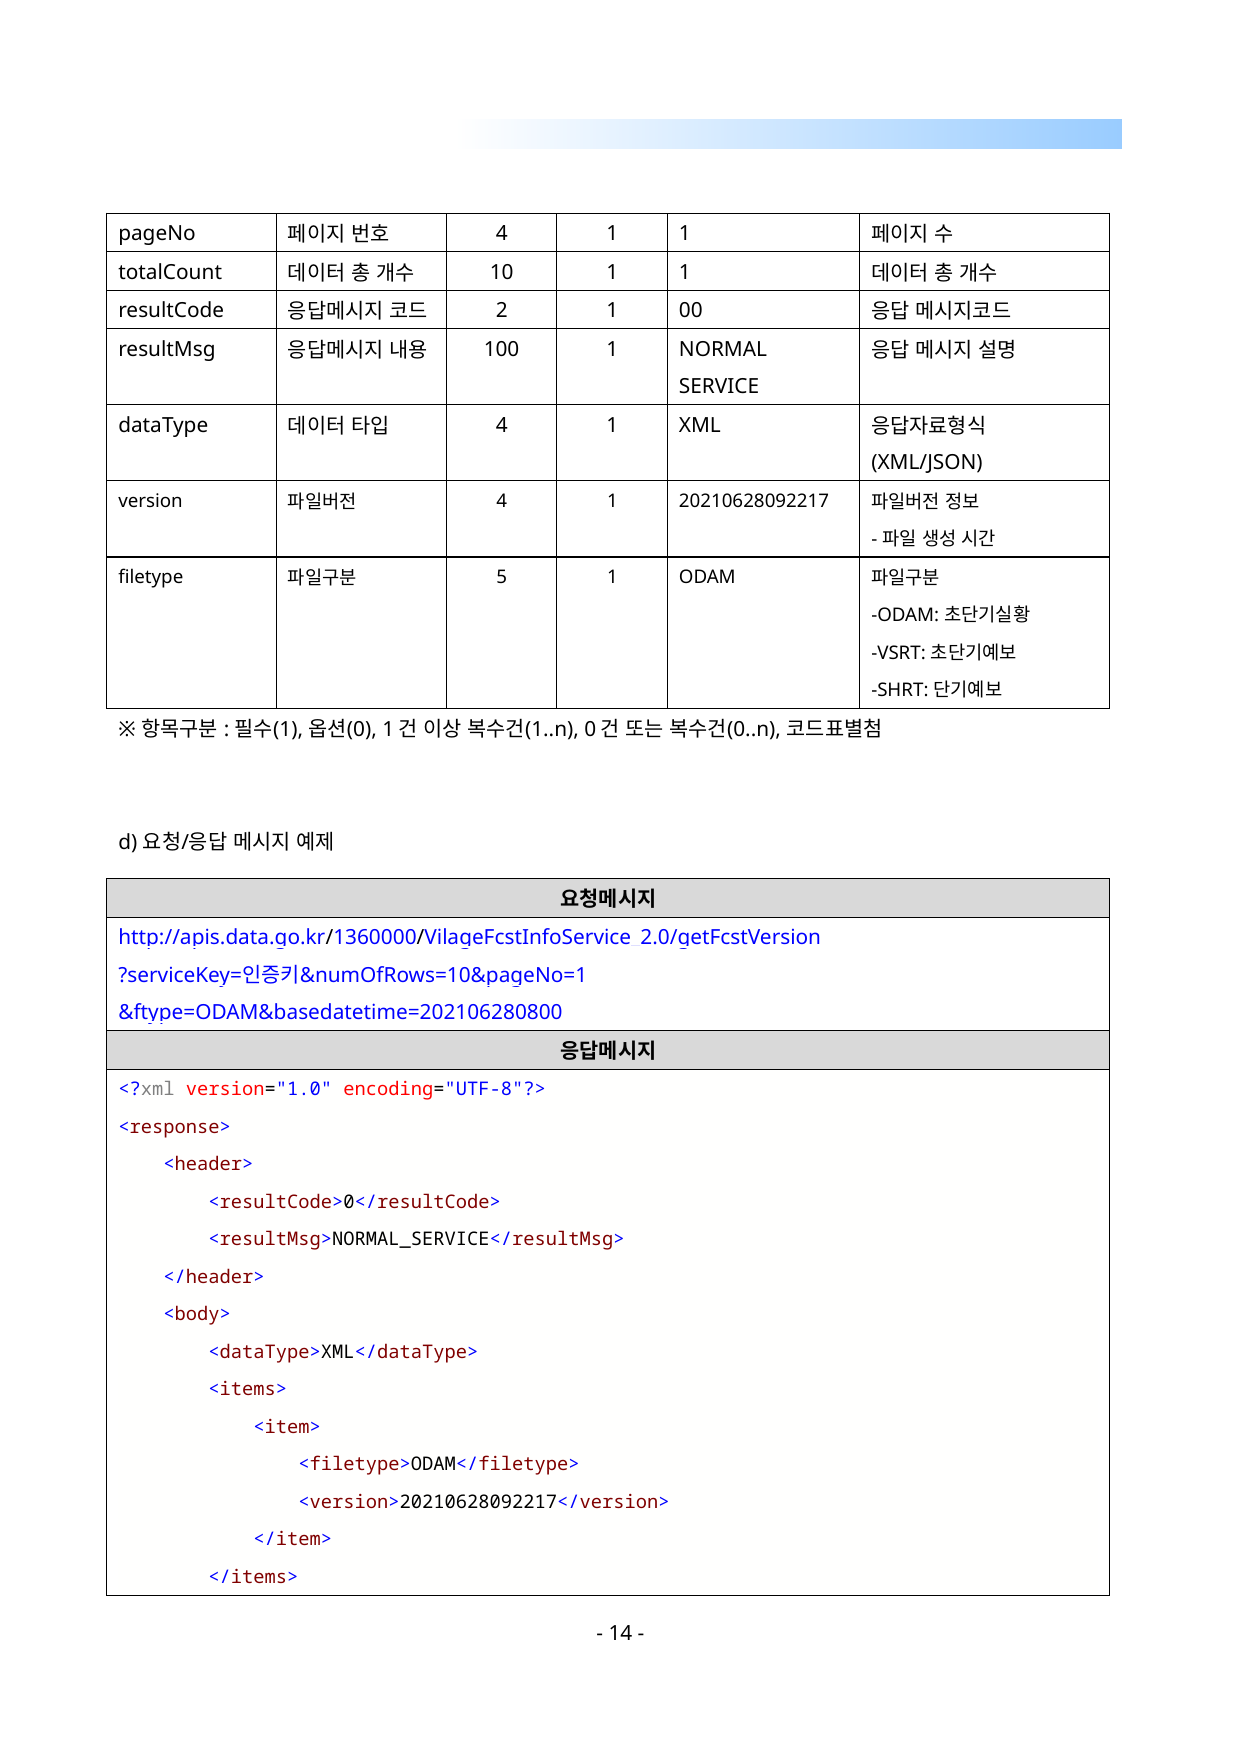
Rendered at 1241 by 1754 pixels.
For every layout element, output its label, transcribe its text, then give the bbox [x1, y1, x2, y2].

table_cell 데이터 총 개수 [860, 252, 1109, 290]
table_cell 1 [557, 558, 667, 707]
table_cell 1 [557, 481, 667, 556]
table_cell NORMAL SERVICE [668, 329, 859, 404]
table_cell 1 [668, 252, 859, 290]
table_cell 1 [557, 405, 667, 480]
table_cell 응답 메시지코드 [860, 291, 1109, 328]
text ※ 항목구분 : 필수(1), 옵션(0), 1건 이상 복수건(1..n), 0건 또는 복수건(0..n), 코드표별첨 [118, 708, 1122, 746]
table_cell 데이터 타입 [277, 405, 446, 480]
table_cell 1 [557, 329, 667, 404]
table_cell 1 [557, 252, 667, 290]
table_cell 100 [447, 329, 556, 404]
table_cell http://apis.data.go.kr/1360000/VilageFcstInfoService_2.0/getFcstVersion ?serviceKey=인증키&numOfRows=10&pageNo=1 &ftype=ODAM&basedatetime=202106280800 [107, 918, 1109, 1030]
table_cell filetype [107, 558, 276, 707]
table_cell 응답메시지 내용 [277, 329, 446, 404]
table_cell XML [668, 405, 859, 480]
table_cell 4 [447, 214, 556, 251]
table_cell 파일구분 -ODAM: 초단기실황 -VSRT: 초단기예보 -SHRT: 단기예보 [860, 558, 1109, 707]
table_cell 1 [557, 214, 667, 251]
table_cell 페이지 수 [860, 214, 1109, 251]
table_cell 데이터 총 개수 [277, 252, 446, 290]
text d) 요청/응답 메시지 예제 [118, 821, 1122, 859]
table_cell 5 [447, 558, 556, 707]
table_cell version [107, 481, 276, 556]
table_cell resultCode [107, 291, 276, 328]
table_cell 2 [447, 291, 556, 328]
table_cell 페이지 번호 [277, 214, 446, 251]
table_cell 4 [447, 481, 556, 556]
table_cell 20210628092217 [668, 481, 859, 556]
table_cell 1 [668, 214, 859, 251]
table_cell 응답메시지 [107, 1031, 1109, 1069]
table_cell totalCount [107, 252, 276, 290]
table_cell 응답메시지 코드 [277, 291, 446, 328]
table_cell 1 [557, 291, 667, 328]
table_cell 00 [668, 291, 859, 328]
table_cell 파일구분 [277, 558, 446, 707]
table_cell 10 [447, 252, 556, 290]
table_header 요청메시지 [107, 879, 1109, 917]
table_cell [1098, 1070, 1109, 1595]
table_cell ODAM [668, 558, 859, 707]
table_cell dataType [107, 405, 276, 480]
table_cell 파일버전 정보 - 파일 생성 시간 [860, 481, 1109, 556]
table_cell 응답 메시지 설명 [860, 329, 1109, 404]
table_cell resultMsg [107, 329, 276, 404]
table_cell 응답자료형식 (XML/JSON) [860, 405, 1109, 480]
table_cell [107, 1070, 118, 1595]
table_cell 4 [447, 405, 556, 480]
table_cell 파일버전 [277, 481, 446, 556]
table_cell pageNo [107, 214, 276, 251]
